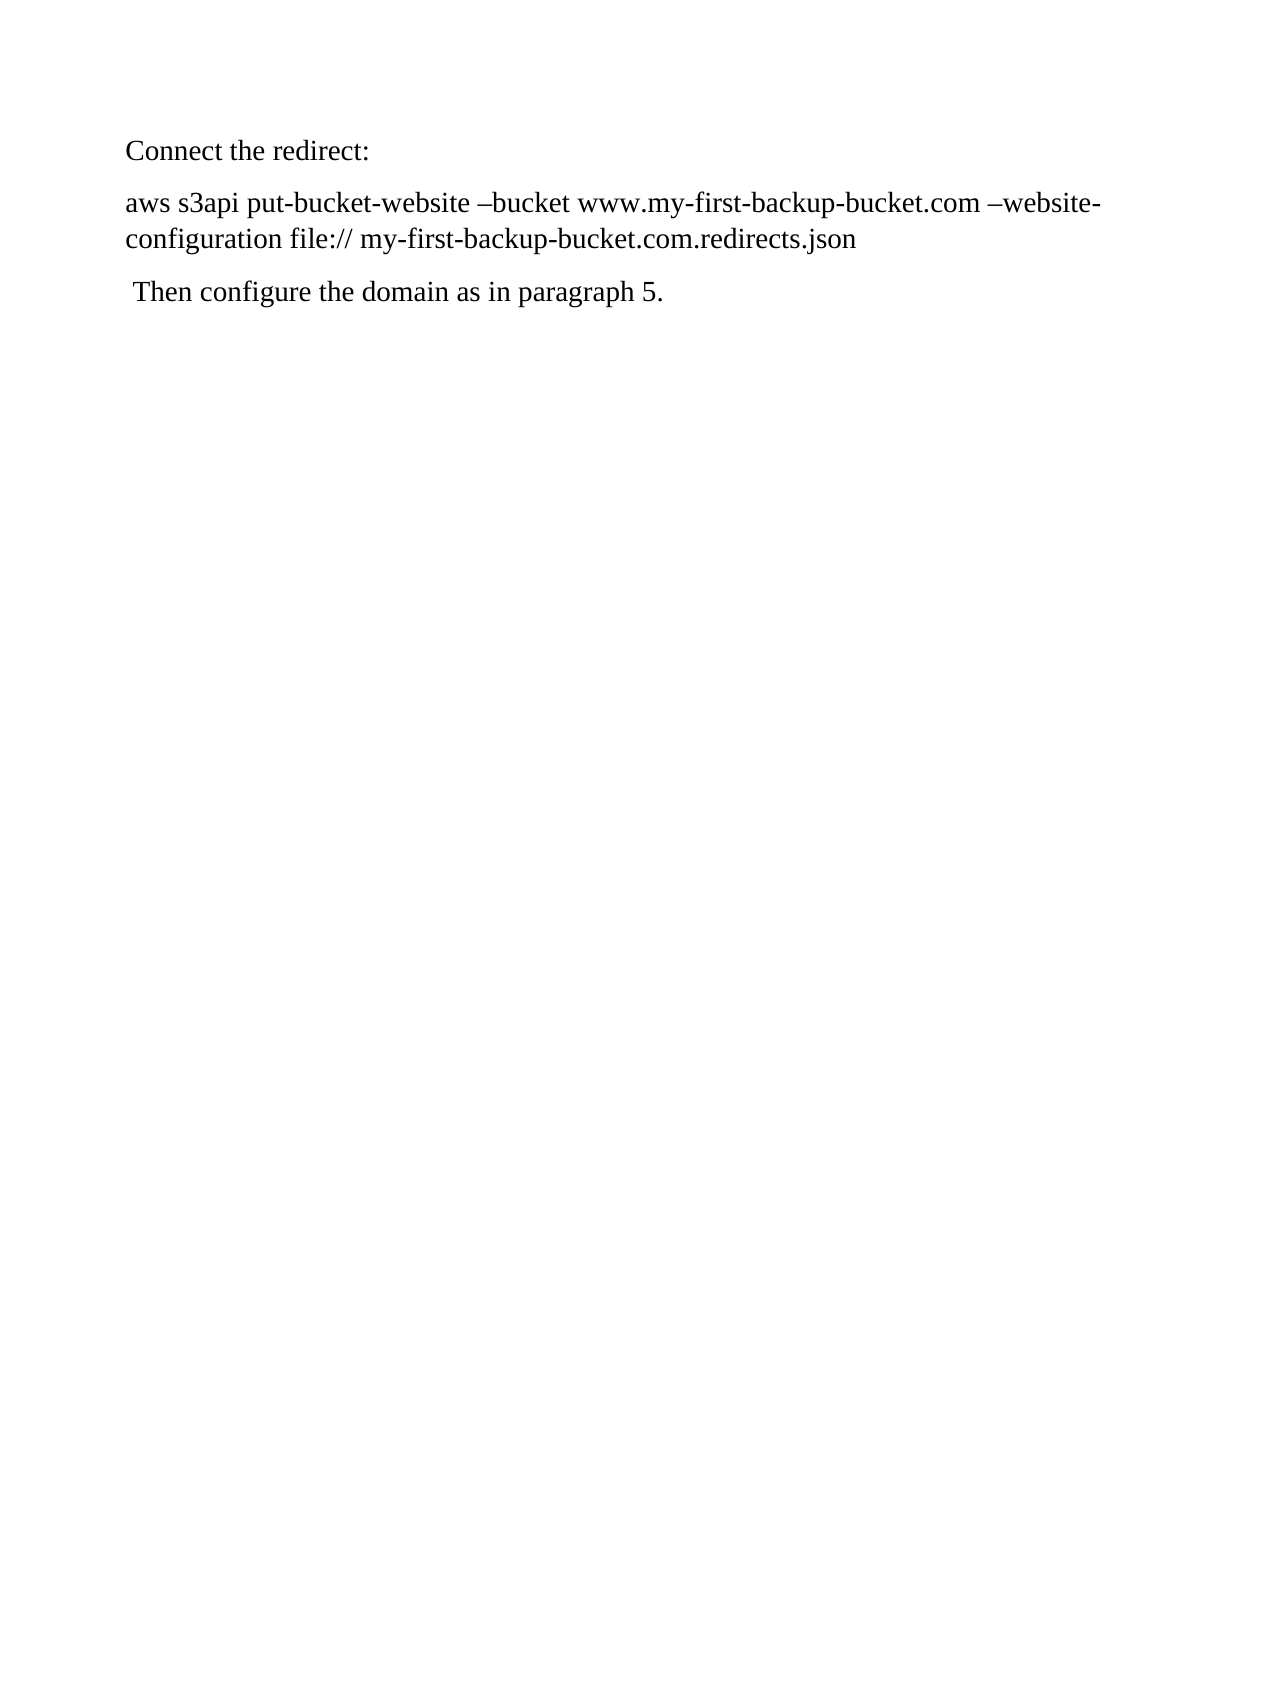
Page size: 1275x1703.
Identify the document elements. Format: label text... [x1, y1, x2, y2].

text aws s3api put-bucket-website –bucket www.my-first-backup-bucket.com –website-configuration file:// my-first-backup-bucket.com.redirects.json [125, 186, 1237, 255]
text Then configure the domain as in paragraph 5. [125, 274, 1237, 308]
text Connect the redirect: [125, 133, 1237, 166]
